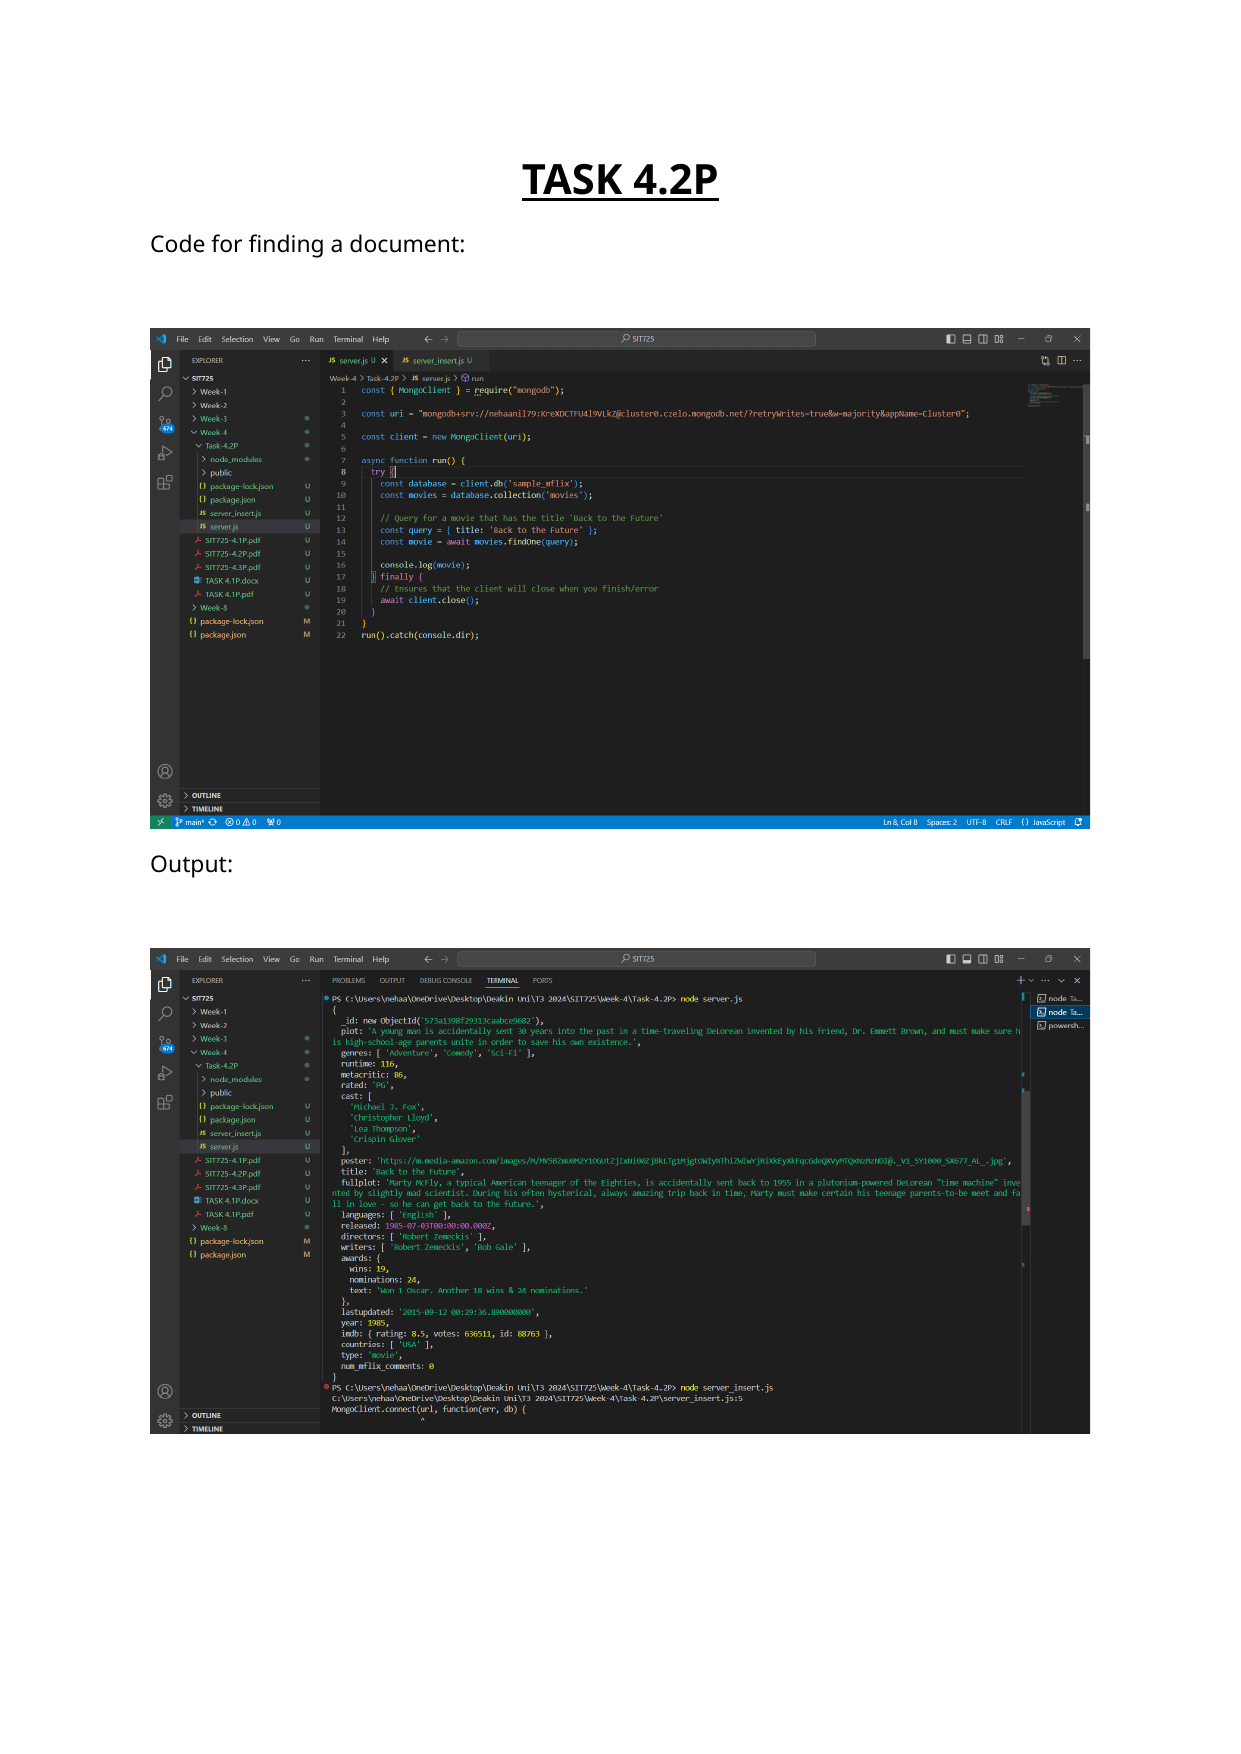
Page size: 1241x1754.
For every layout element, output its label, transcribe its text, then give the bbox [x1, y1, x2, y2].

picture [150, 328, 1091, 829]
picture [150, 948, 1091, 1434]
text Code for finding a document: [150, 228, 1090, 259]
text TASK 4.2P [150, 150, 1090, 207]
text Output: [150, 848, 1090, 879]
